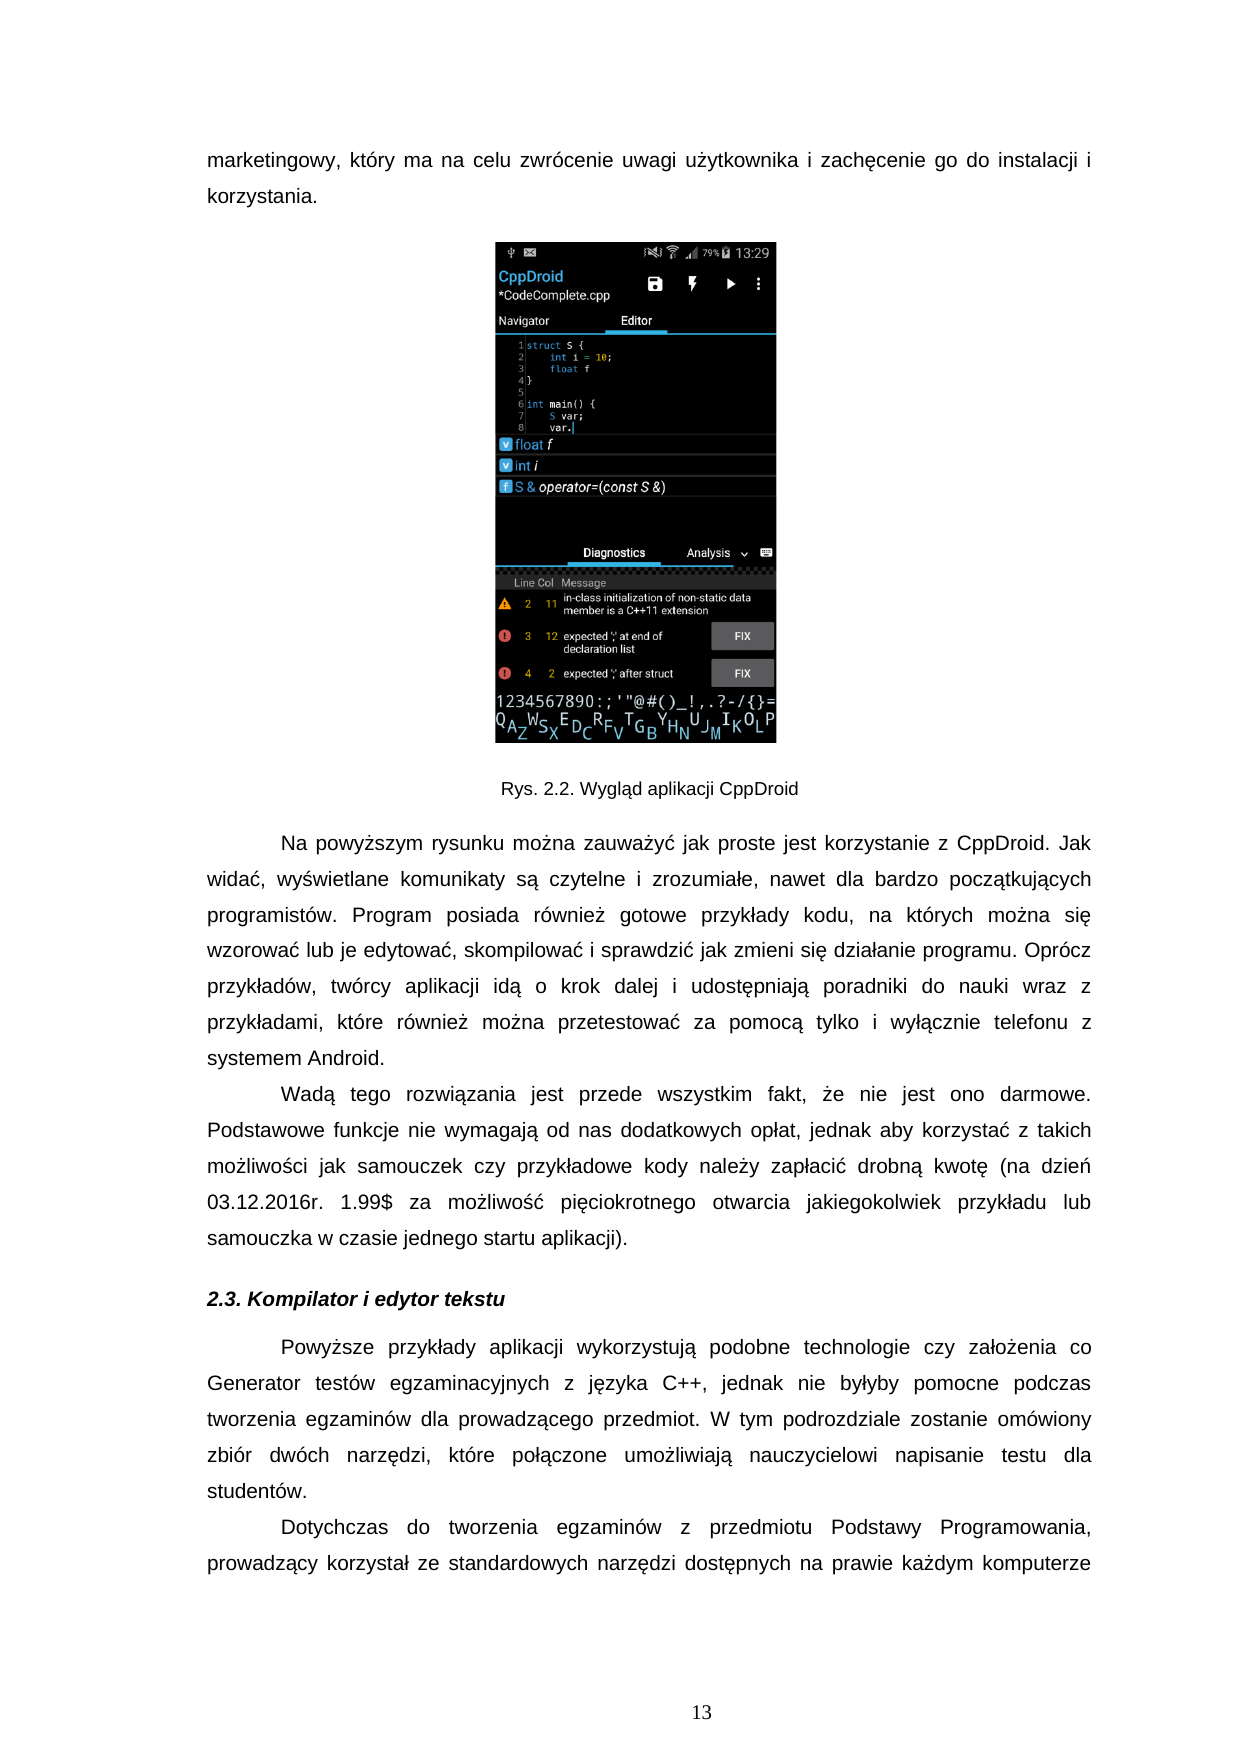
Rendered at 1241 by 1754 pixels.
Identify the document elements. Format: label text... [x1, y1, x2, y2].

text Na powyższym rysunku można zauważyć jak proste jest korzystanie z CppDroid. Jak widać, wyświetlane komunikaty są czytelne i zrozumiałe, nawet dla bardzo początkujących programistów. Program posiada również gotowe przykłady kodu, na których można się wzorować lub je edytować, skompilować i sprawdzić jak zmieni się działanie programu. Oprócz przykładów, twórcy aplikacji idą o krok dalej i udostępniają poradniki do nauki wraz z przykładami, które również można przetestować za pomocą tylko i wyłącznie telefonu z systemem Android. [207, 831, 1092, 1070]
picture [495, 242, 777, 743]
text Wadą tego rozwiązania jest przede wszystkim fakt, że nie jest ono darmowe. Podstawowe funkcje nie wymagają od nas dodatkowych opłat, jednak aby korzystać z takich możliwości jak samouczek czy przykładowe kody należy zapłacić drobną kwotę (na dzień 03.12.2016r. 1.99$ za możliwość pięciokrotnego otwarcia jakiegokolwiek przykładu lub samouczka w czasie jednego startu aplikacji). [207, 1082, 1092, 1250]
subtitle 2.3. Kompilator i edytor tekstu [207, 1287, 1092, 1311]
